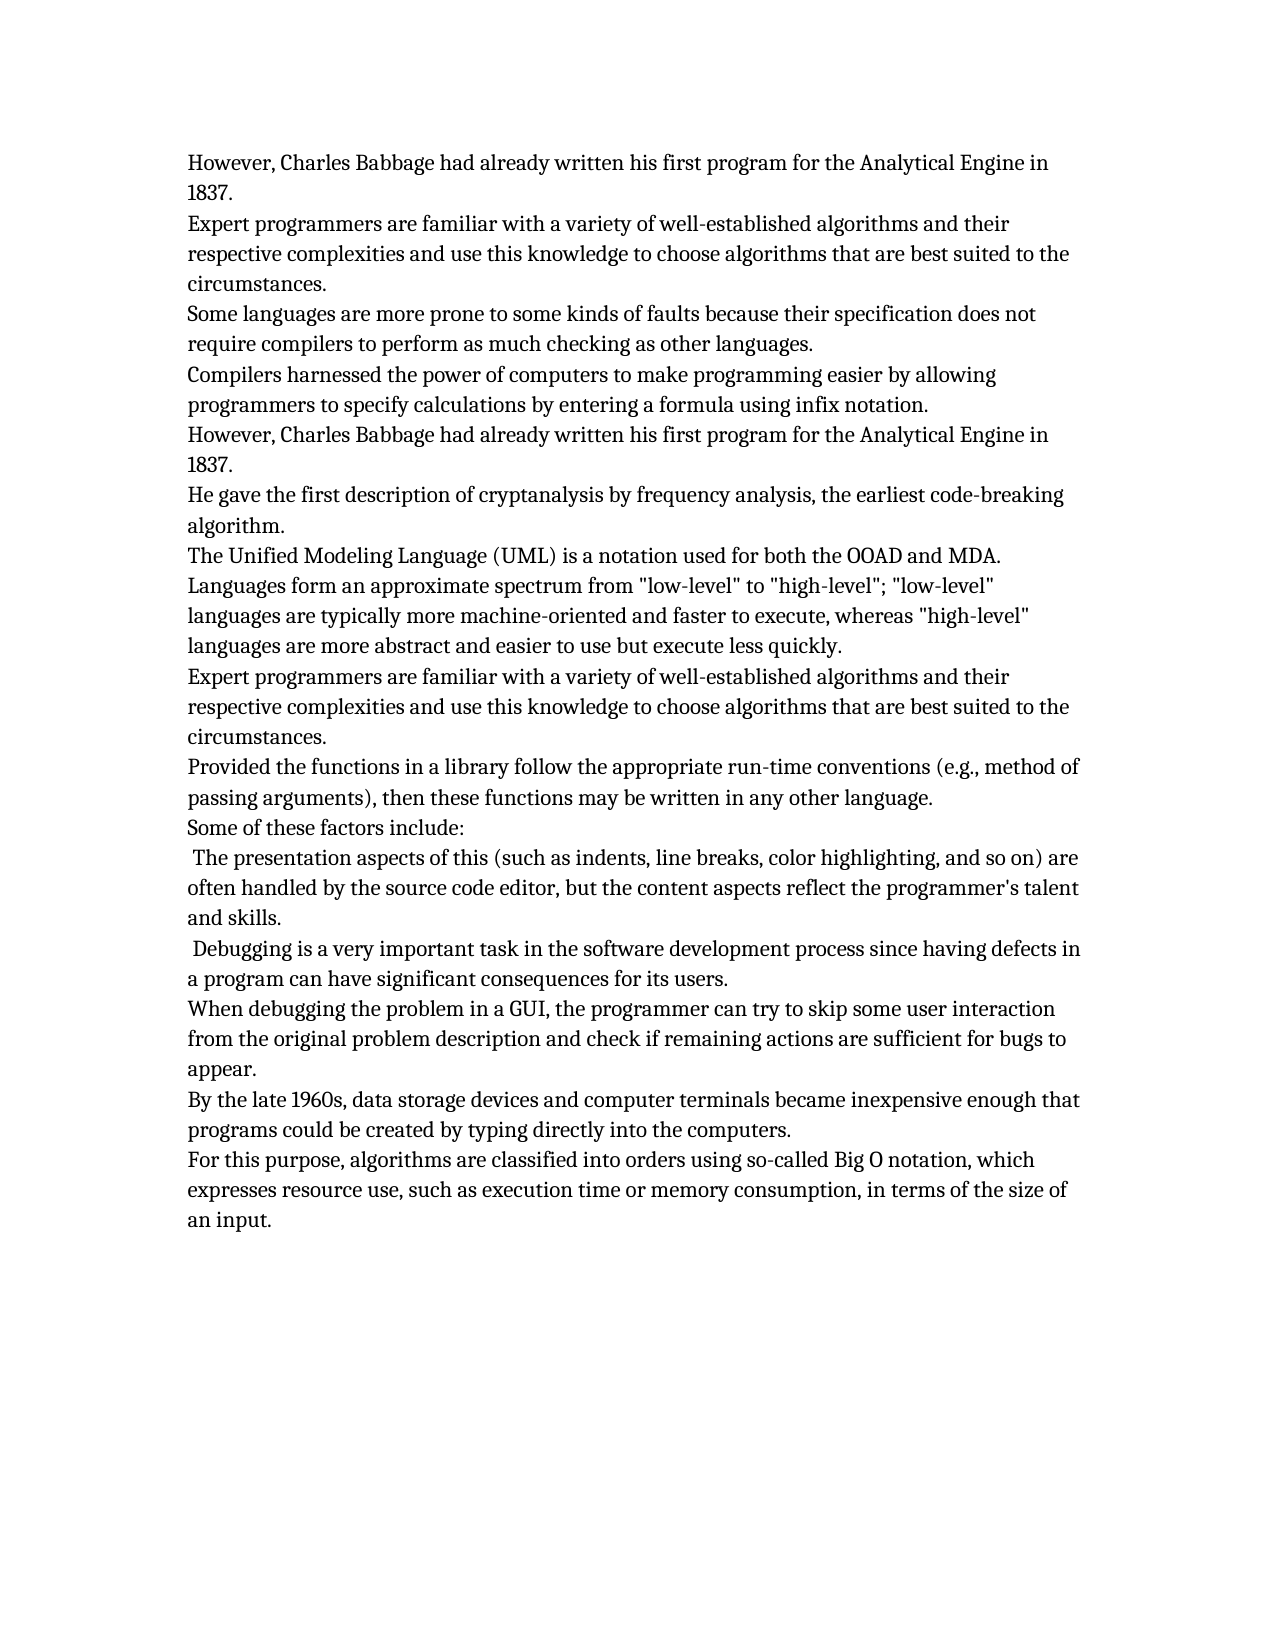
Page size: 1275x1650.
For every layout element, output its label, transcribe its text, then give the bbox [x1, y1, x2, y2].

text However, Charles Babbage had already written his first program for the Analytical Engine in 1837. Expert programmers are familiar with a variety of well-established algorithms and their respective complexities and use this knowledge to choose algorithms that are best suited to the circumstances. Some languages are more prone to some kinds of faults because their specification does not require compilers to perform as much checking as other languages. Compilers harnessed the power of computers to make programming easier by allowing programmers to specify calculations by entering a formula using infix notation. However, Charles Babbage had already written his first program for the Analytical Engine in 1837. He gave the first description of cryptanalysis by frequency analysis, the earliest code-breaking algorithm. The Unified Modeling Language (UML) is a notation used for both the OOAD and MDA. Languages form an approximate spectrum from "low-level" to "high-level"; "low-level" languages are typically more machine-oriented and faster to execute, whereas "high-level" languages are more abstract and easier to use but execute less quickly. Expert programmers are familiar with a variety of well-established algorithms and their respective complexities and use this knowledge to choose algorithms that are best suited to the circumstances. Provided the functions in a library follow the appropriate run-time conventions (e.g., method of passing arguments), then these functions may be written in any other language. Some of these factors include: The presentation aspects of this (such as indents, line breaks, color highlighting, and so on) are often handled by the source code editor, but the content aspects reflect the programmer's talent and skills. Debugging is a very important task in the software development process since having defects in a program can have significant consequences for its users. When debugging the problem in a GUI, the programmer can try to skip some user interaction from the original problem description and check if remaining actions are sufficient for bugs to appear. By the late 1960s, data storage devices and computer terminals became inexpensive enough that programs could be created by typing directly into the computers. For this purpose, algorithms are classified into orders using so-called Big O notation, which expresses resource use, such as execution time or memory consumption, in terms of the size of an input. [187, 150, 1087, 1234]
